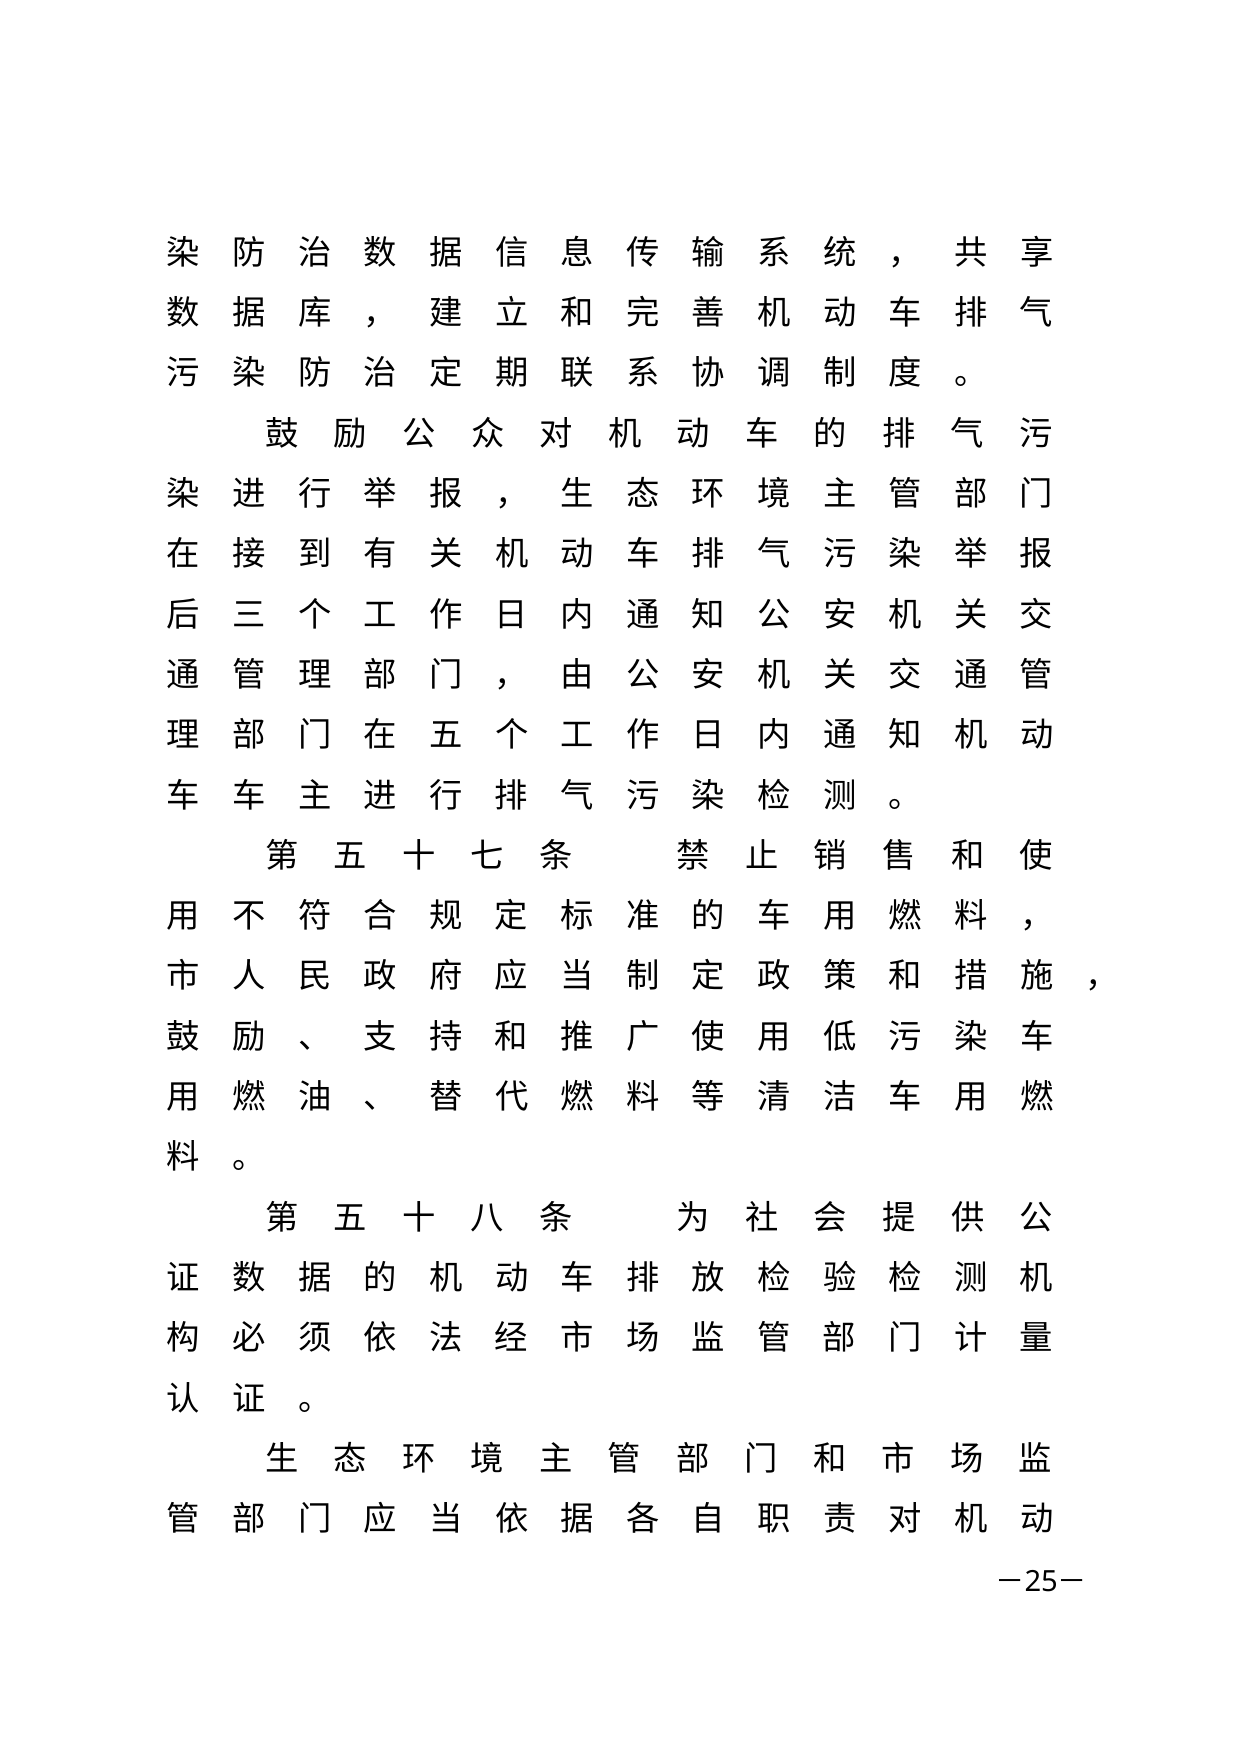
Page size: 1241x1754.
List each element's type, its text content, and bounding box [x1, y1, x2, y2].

text 鼓励公众对机动车的排气污染进行举报，生态环境主管部门在接到有关机动车排气污染举报后三个工作日内通知公安机关交通管理部门，由公安机关交通管理部门在五个工作日内通知机动车车主进行排气污染检测。 [167, 400, 1085, 823]
text 第五十七条 禁止销售和使用不符合规定标准的车用燃料，市人民政府应当制定政策和措施，鼓励、支持和推广使用低污染车用燃油、替代燃料等清洁车用燃料。 [167, 823, 1085, 1184]
text 生态环境主管部门和市场监管部门应当依据各自职责对机动车排放检验机构的排放检验情况进行监督检查。 [167, 1426, 1085, 1546]
text 第五十八条 为社会提供公证数据的机动车排放检验检测机构必须依法经市场监管部门计量认证。 [167, 1184, 1085, 1426]
text 第五十六条 市生态环境主管部门应当会同市公安、市场监管、交通部门建立机动车排气污染防治数据信息传输系统，共享数据库，建立和完善机动车排气污染防治定期联系协调制度。 [167, 219, 1085, 400]
